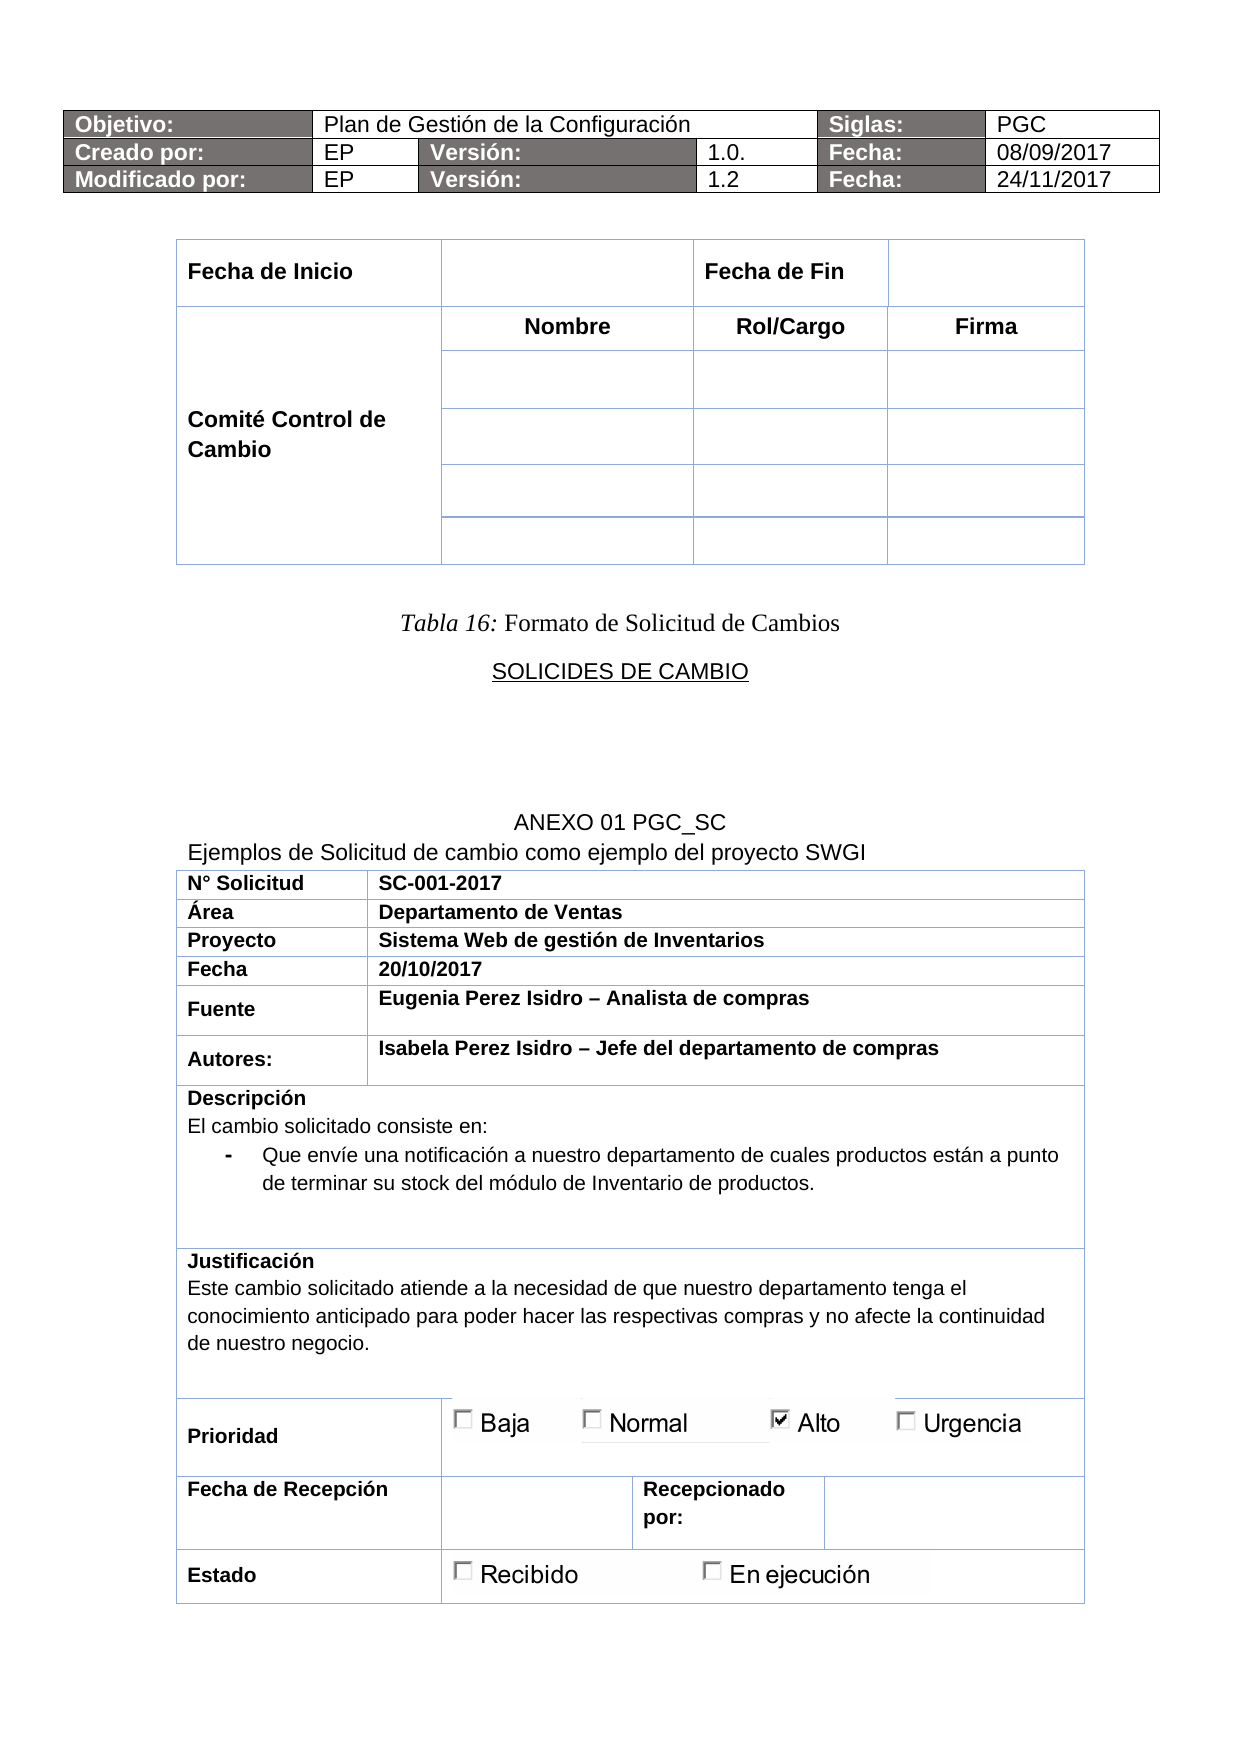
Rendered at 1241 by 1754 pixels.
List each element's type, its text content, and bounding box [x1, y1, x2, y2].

table_cell [694, 409, 887, 464]
table_cell Eugenia Perez Isidro – Analista de compras [368, 986, 1084, 1035]
table_cell Fecha de Recepción [177, 1477, 441, 1549]
table_cell [694, 351, 887, 408]
table_cell Nombre [442, 307, 693, 350]
table_cell [442, 1477, 632, 1549]
table_cell Rol/Cargo [694, 307, 887, 350]
table_cell Fuente [177, 986, 367, 1035]
table_cell [442, 409, 693, 464]
table_cell [888, 465, 1084, 516]
table_cell [442, 1550, 1084, 1603]
table_cell Departamento de Ventas [368, 900, 1084, 927]
text ANEXO 01 PGC_SC [187, 809, 1053, 836]
table_cell Descripción El cambio solicitado consiste en: Que envíe una notificación a nuestro departamento de cuales productos están a punto de terminar su stock del módulo de Inventario de productos. [177, 1086, 1084, 1247]
table_cell [888, 351, 1084, 408]
table_cell 20/10/2017 [368, 957, 1084, 985]
table_cell Sistema Web de gestión de Inventarios [368, 928, 1084, 956]
table_cell [888, 518, 1084, 564]
table_cell [442, 518, 693, 564]
table_cell [442, 351, 693, 408]
table_header SC-001-2017 [368, 871, 1084, 898]
table_cell [442, 1399, 1084, 1476]
picture [452, 1550, 932, 1594]
table_cell Proyecto [177, 928, 367, 956]
table_cell [442, 465, 693, 516]
text SOLICIDES DE CAMBIO [187, 658, 1053, 684]
text Tabla 16: Formato de Solicitud de Cambios [187, 608, 1053, 637]
table_cell Isabela Perez Isidro – Jefe del departamento de compras [368, 1036, 1084, 1085]
table_cell [889, 240, 1084, 306]
table_cell [888, 409, 1084, 464]
table_cell [825, 1477, 1084, 1549]
picture [452, 1398, 1030, 1443]
text Ejemplos de Solicitud de cambio como ejemplo del proyecto SWGI [187, 839, 1053, 866]
table_cell Comité Control de Cambio [177, 307, 441, 564]
table_cell Prioridad [177, 1399, 441, 1476]
table_cell [694, 465, 887, 516]
table_cell [442, 240, 693, 306]
table_cell Estado [177, 1550, 441, 1603]
table_cell Área [177, 900, 367, 927]
table_cell Autores: [177, 1036, 367, 1085]
table_cell [694, 518, 887, 564]
table_cell Firma [888, 307, 1084, 350]
table_header N° Solicitud [177, 871, 367, 898]
table_cell Recepcionado por: [633, 1477, 824, 1549]
table_cell Fecha [177, 957, 367, 985]
table_cell Fecha de Inicio [177, 240, 441, 306]
table_cell Justificación Este cambio solicitado atiende a la necesidad de que nuestro departamento tenga el conocimiento anticipado para poder hacer las respectivas compras y no afecte la continuidad de nuestro negocio. [177, 1249, 1084, 1397]
table_cell Fecha de Fin [694, 240, 888, 306]
